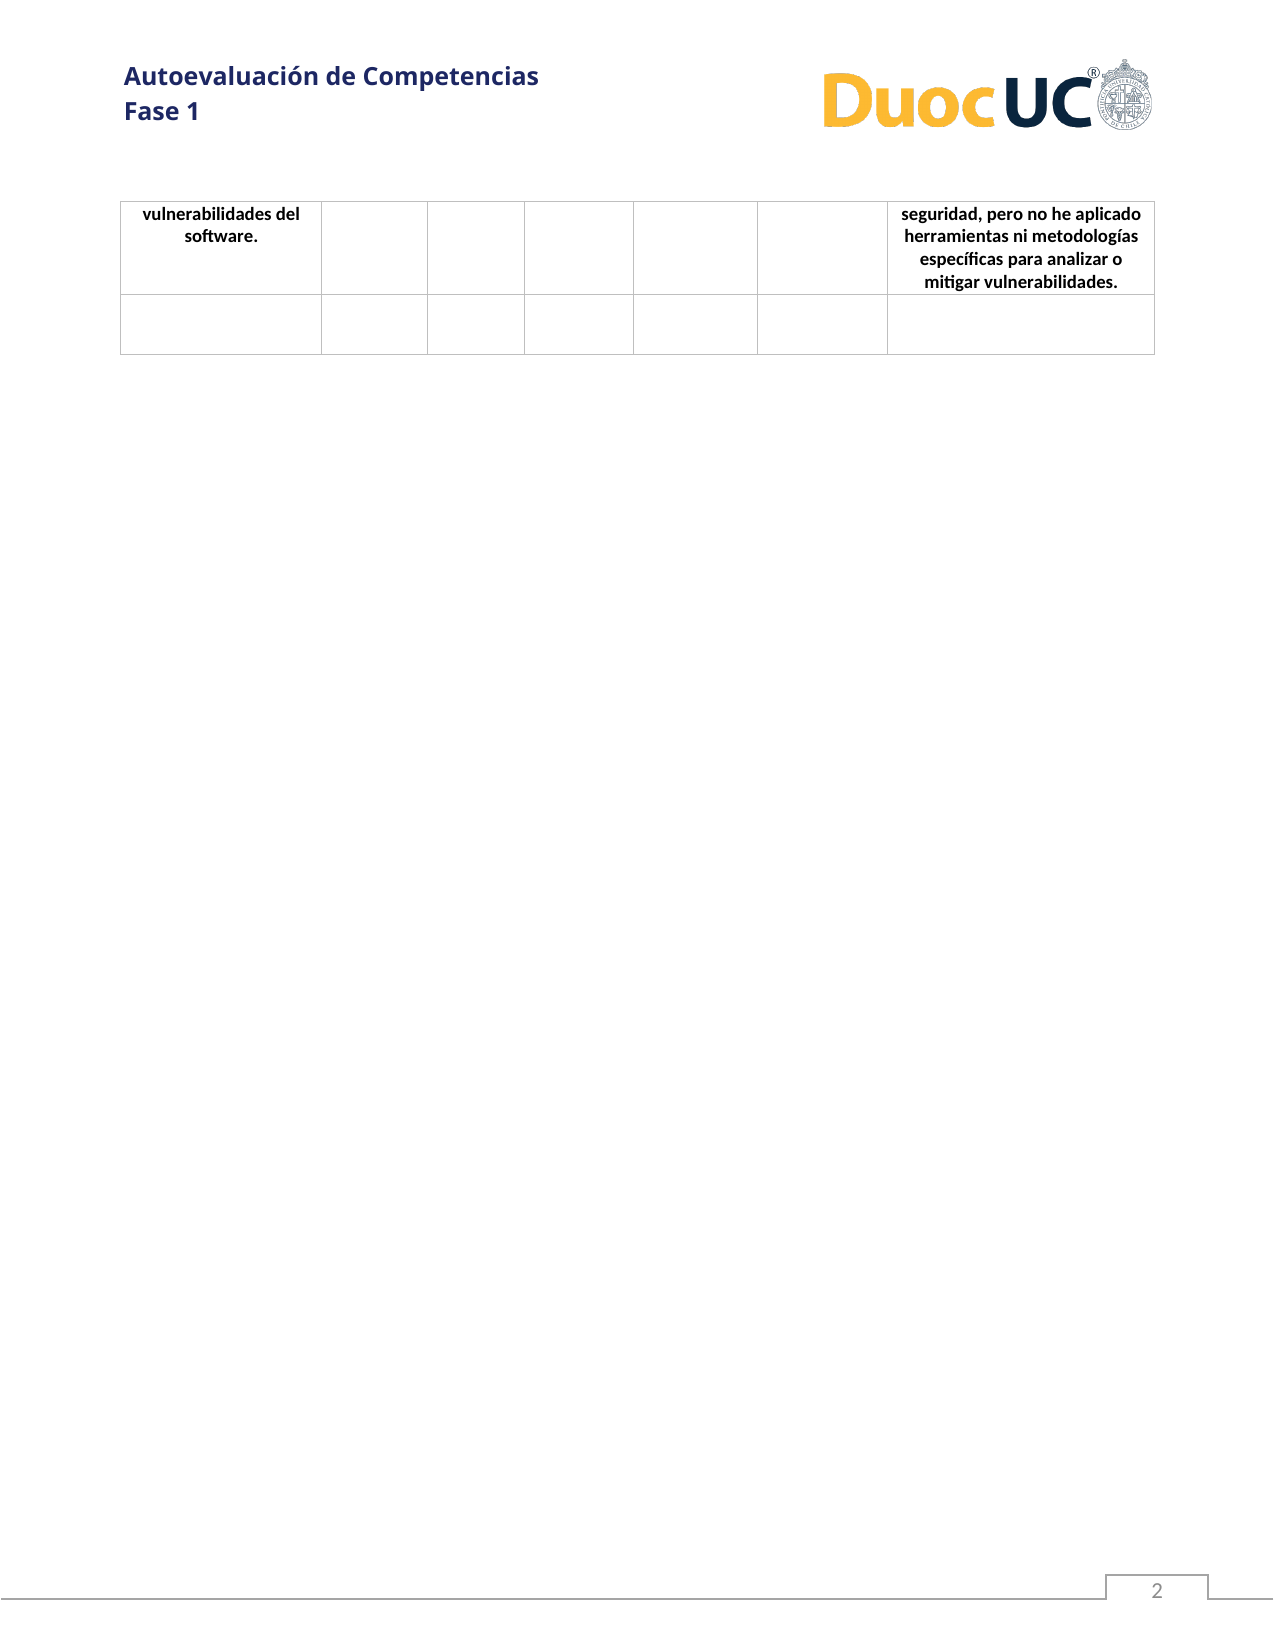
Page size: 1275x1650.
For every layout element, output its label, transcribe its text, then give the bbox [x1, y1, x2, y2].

table_cell [121, 295, 321, 353]
table_cell [758, 202, 887, 293]
table_cell [525, 202, 633, 293]
table_cell [758, 295, 887, 353]
table_cell [322, 202, 427, 293]
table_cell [888, 202, 1154, 293]
table_cell [634, 295, 757, 353]
table_cell x [634, 202, 757, 293]
picture [824, 59, 1152, 130]
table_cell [121, 202, 321, 293]
table_cell [888, 295, 1154, 353]
table_cell [322, 295, 427, 353]
table_cell [525, 295, 633, 353]
table_cell [428, 202, 524, 293]
table_cell [428, 295, 524, 353]
